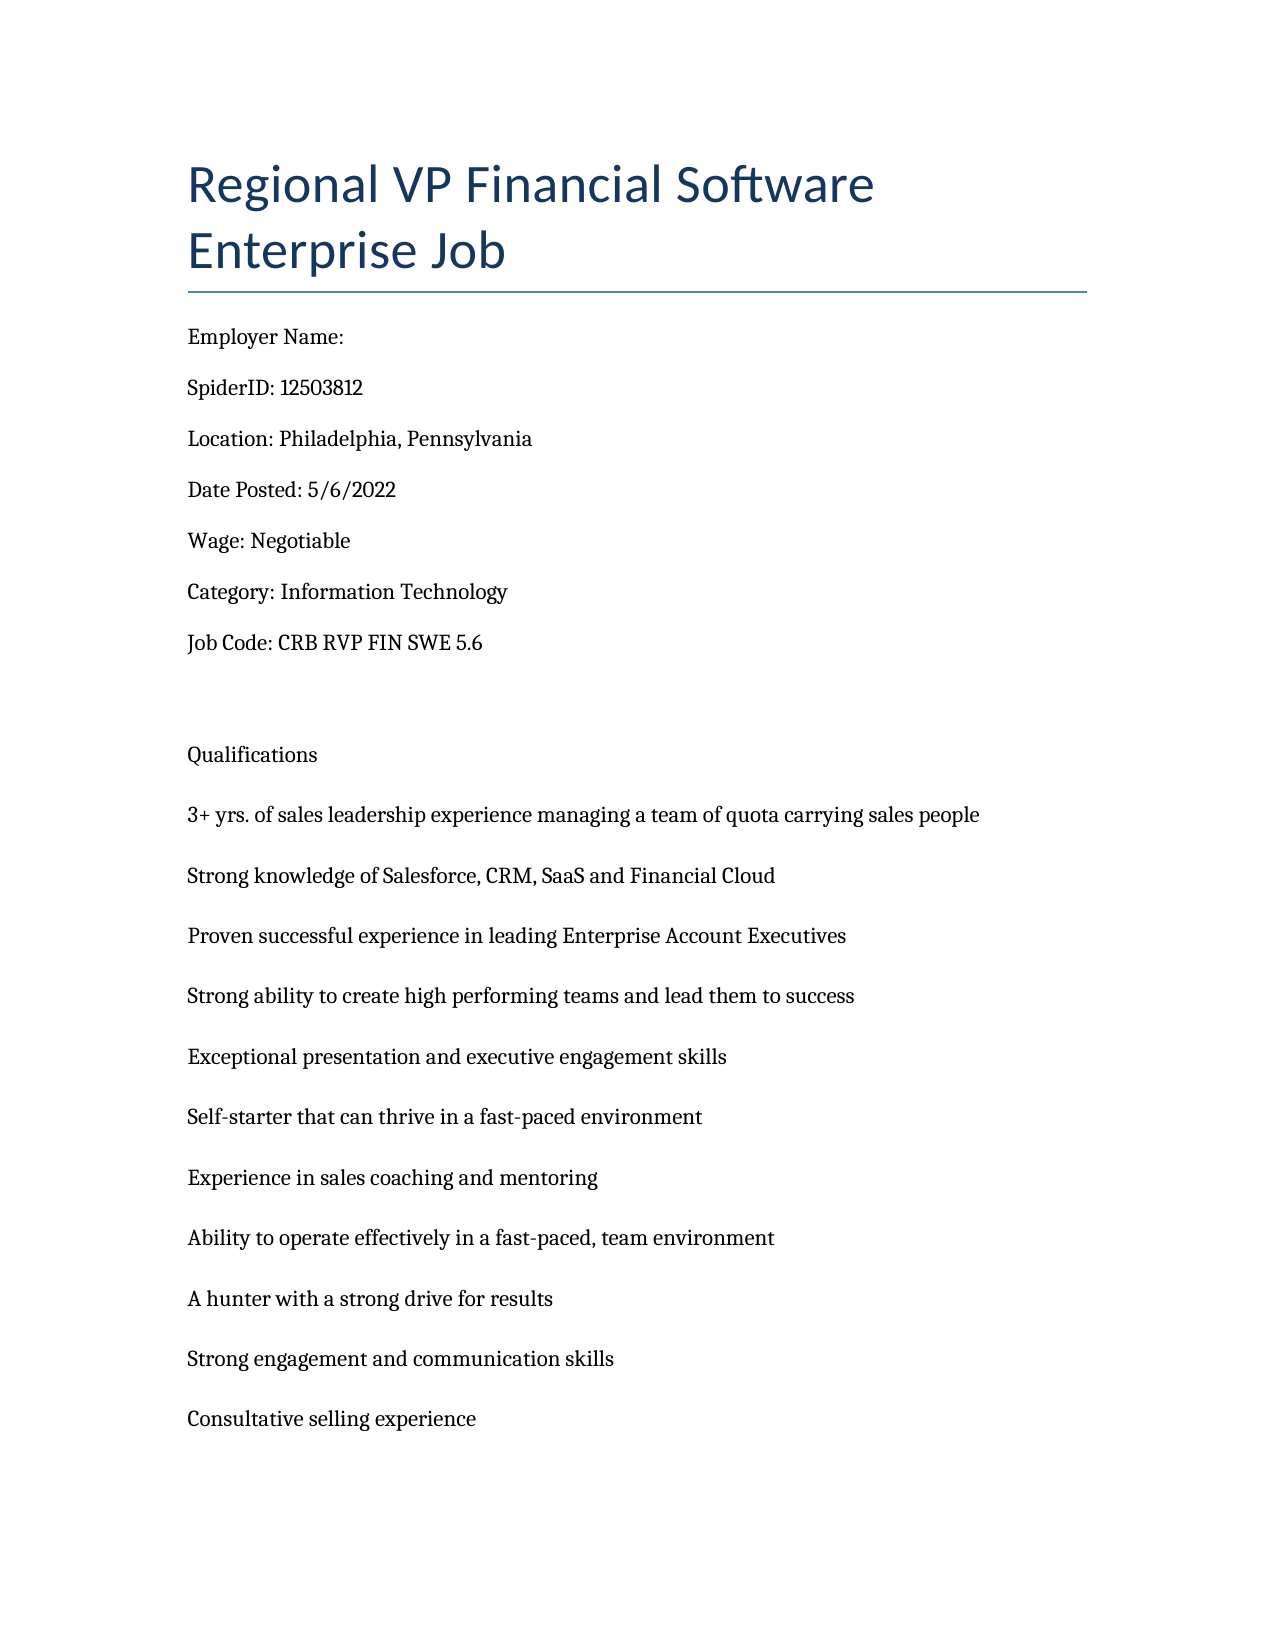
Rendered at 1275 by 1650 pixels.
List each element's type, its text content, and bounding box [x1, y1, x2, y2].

text SpiderID: 12503812 [187, 375, 1087, 401]
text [187, 681, 1087, 1493]
title Regional VP Financial Software Enterprise Job [187, 150, 1087, 293]
text Date Posted: 5/6/2022 [187, 477, 1087, 503]
text Category: Information Technology [187, 579, 1087, 606]
text Job Code: CRB RVP FIN SWE 5.6 [187, 630, 1087, 657]
text Wage: Negotiable [187, 528, 1087, 554]
text Location: Philadelphia, Pennsylvania [187, 426, 1087, 452]
text Employer Name: [187, 324, 1087, 350]
